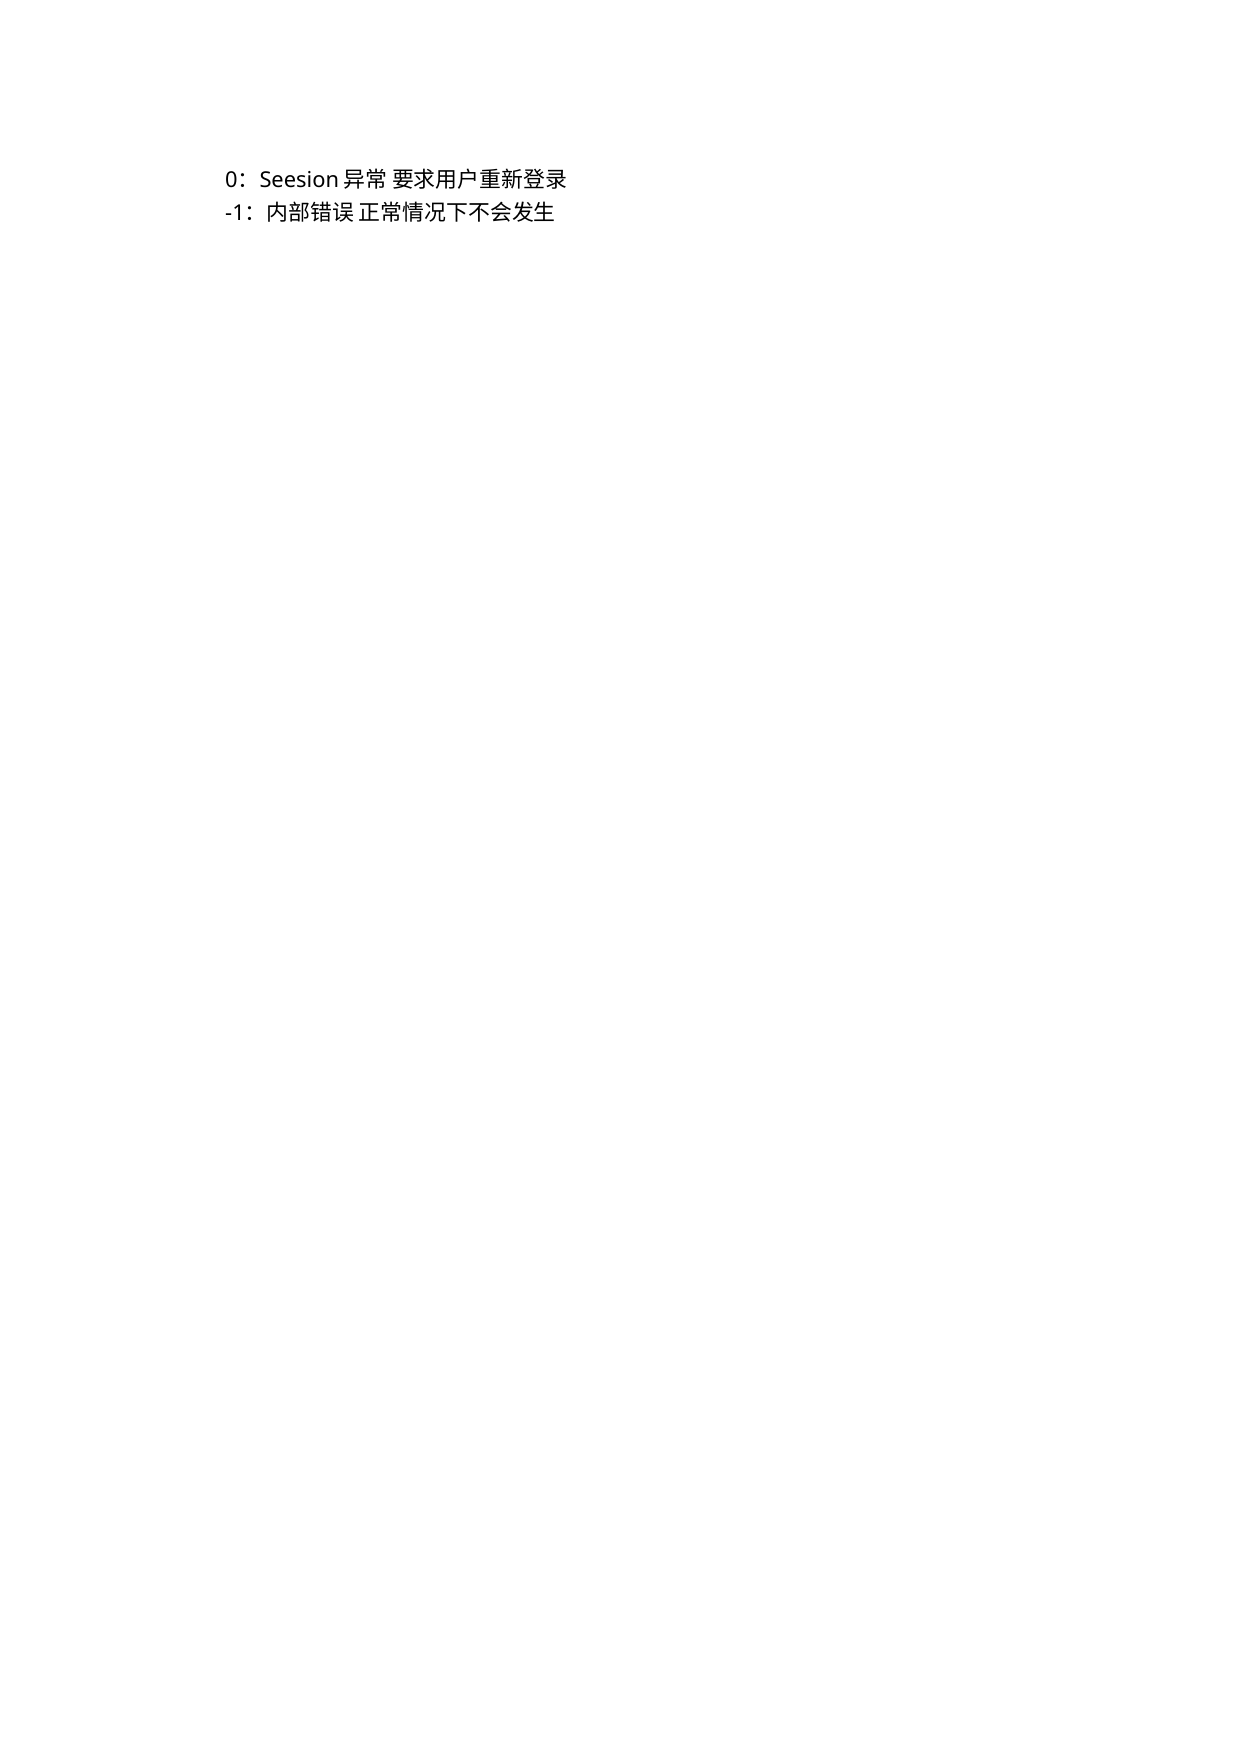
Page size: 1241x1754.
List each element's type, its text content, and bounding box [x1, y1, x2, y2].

text 0：Seesion异常 要求用户重新登录 [187, 162, 1053, 194]
text -1：内部错误 正常情况下不会发生 [187, 194, 1053, 227]
